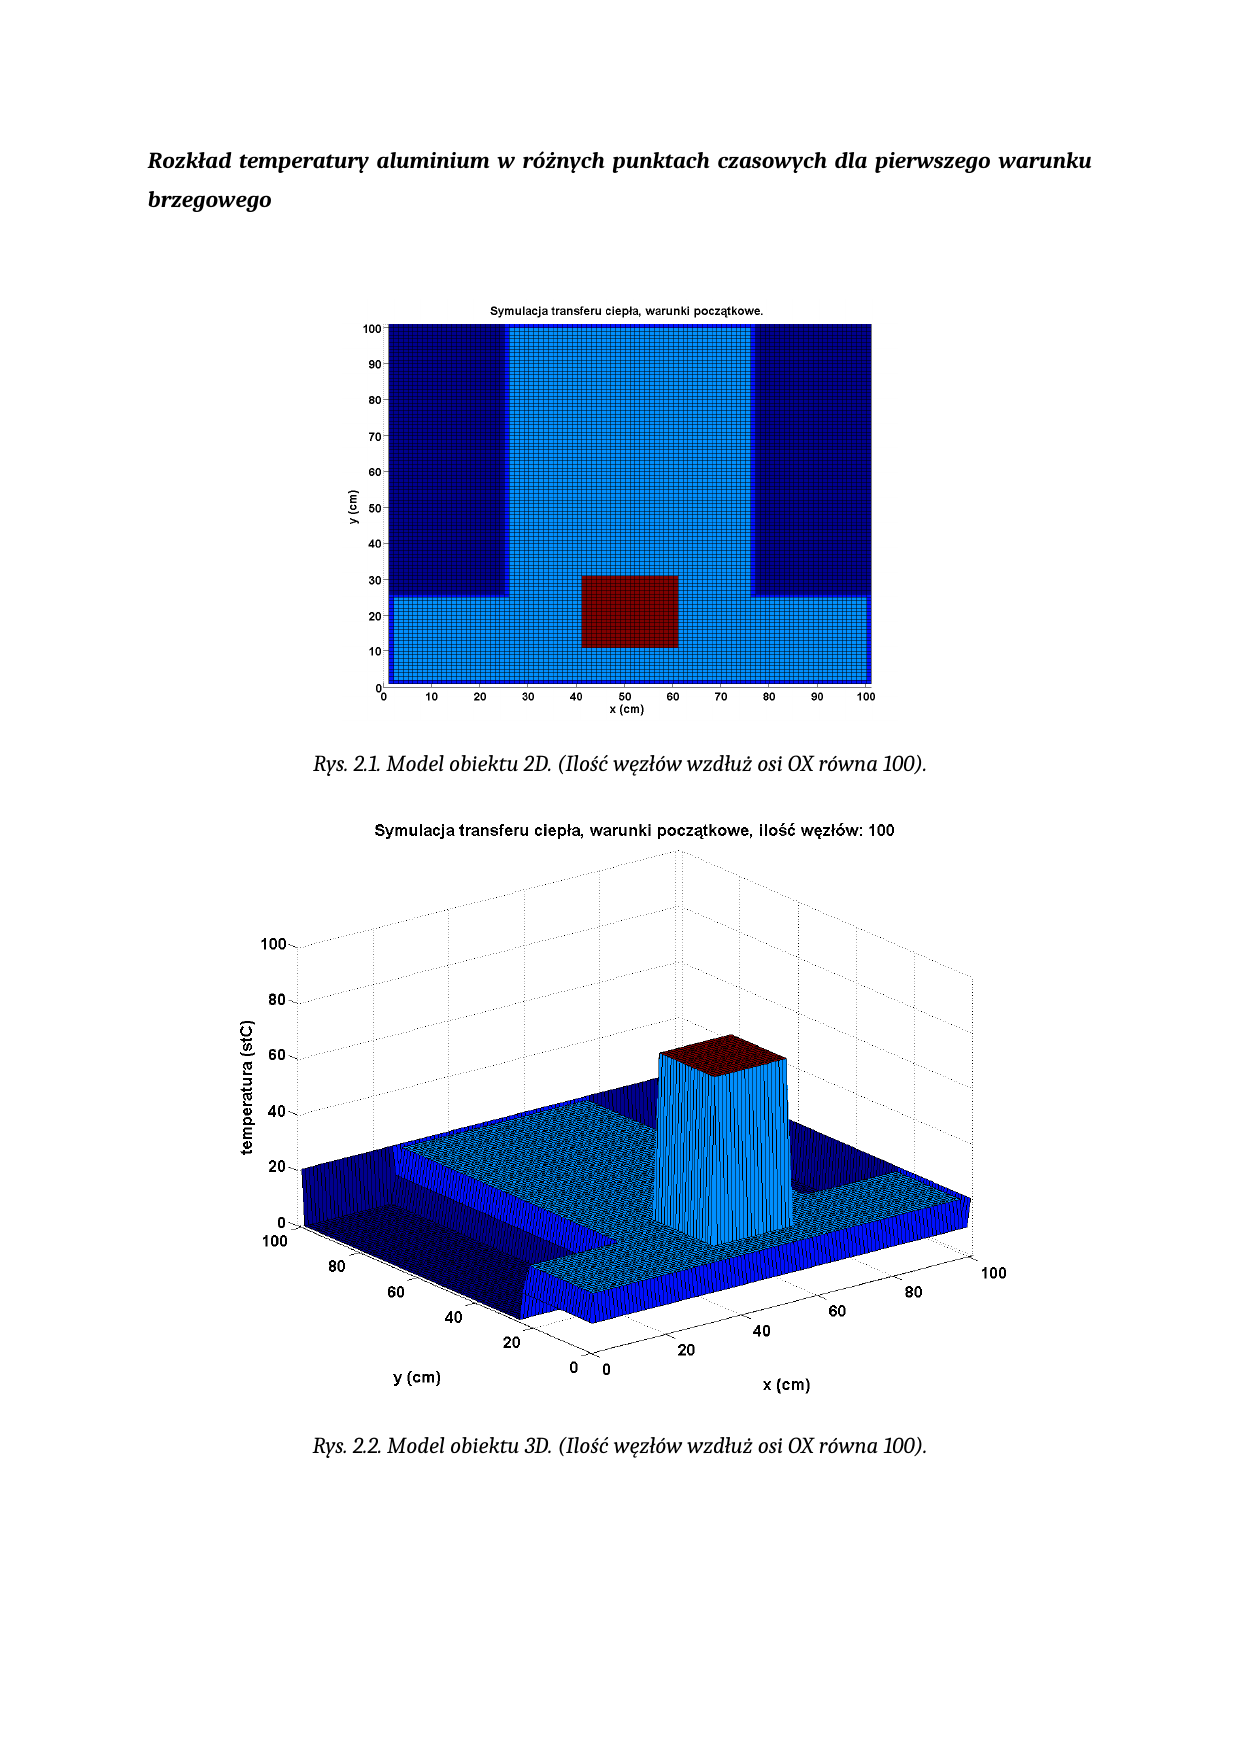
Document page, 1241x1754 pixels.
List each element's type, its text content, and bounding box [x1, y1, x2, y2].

text Rozkład temperatury aluminium w różnych punktach czasowych dla pierwszego warunku brzegowego [148, 148, 1093, 213]
picture [210, 807, 1031, 1402]
text Rys. 2.2. Model obiektu 3D. (Ilość węzłów wzdłuż osi OX równa 100). [148, 1433, 1093, 1459]
picture [342, 299, 899, 721]
text Rys. 2.1. Model obiektu 2D. (Ilość węzłów wzdłuż osi OX równa 100). [148, 751, 1093, 778]
